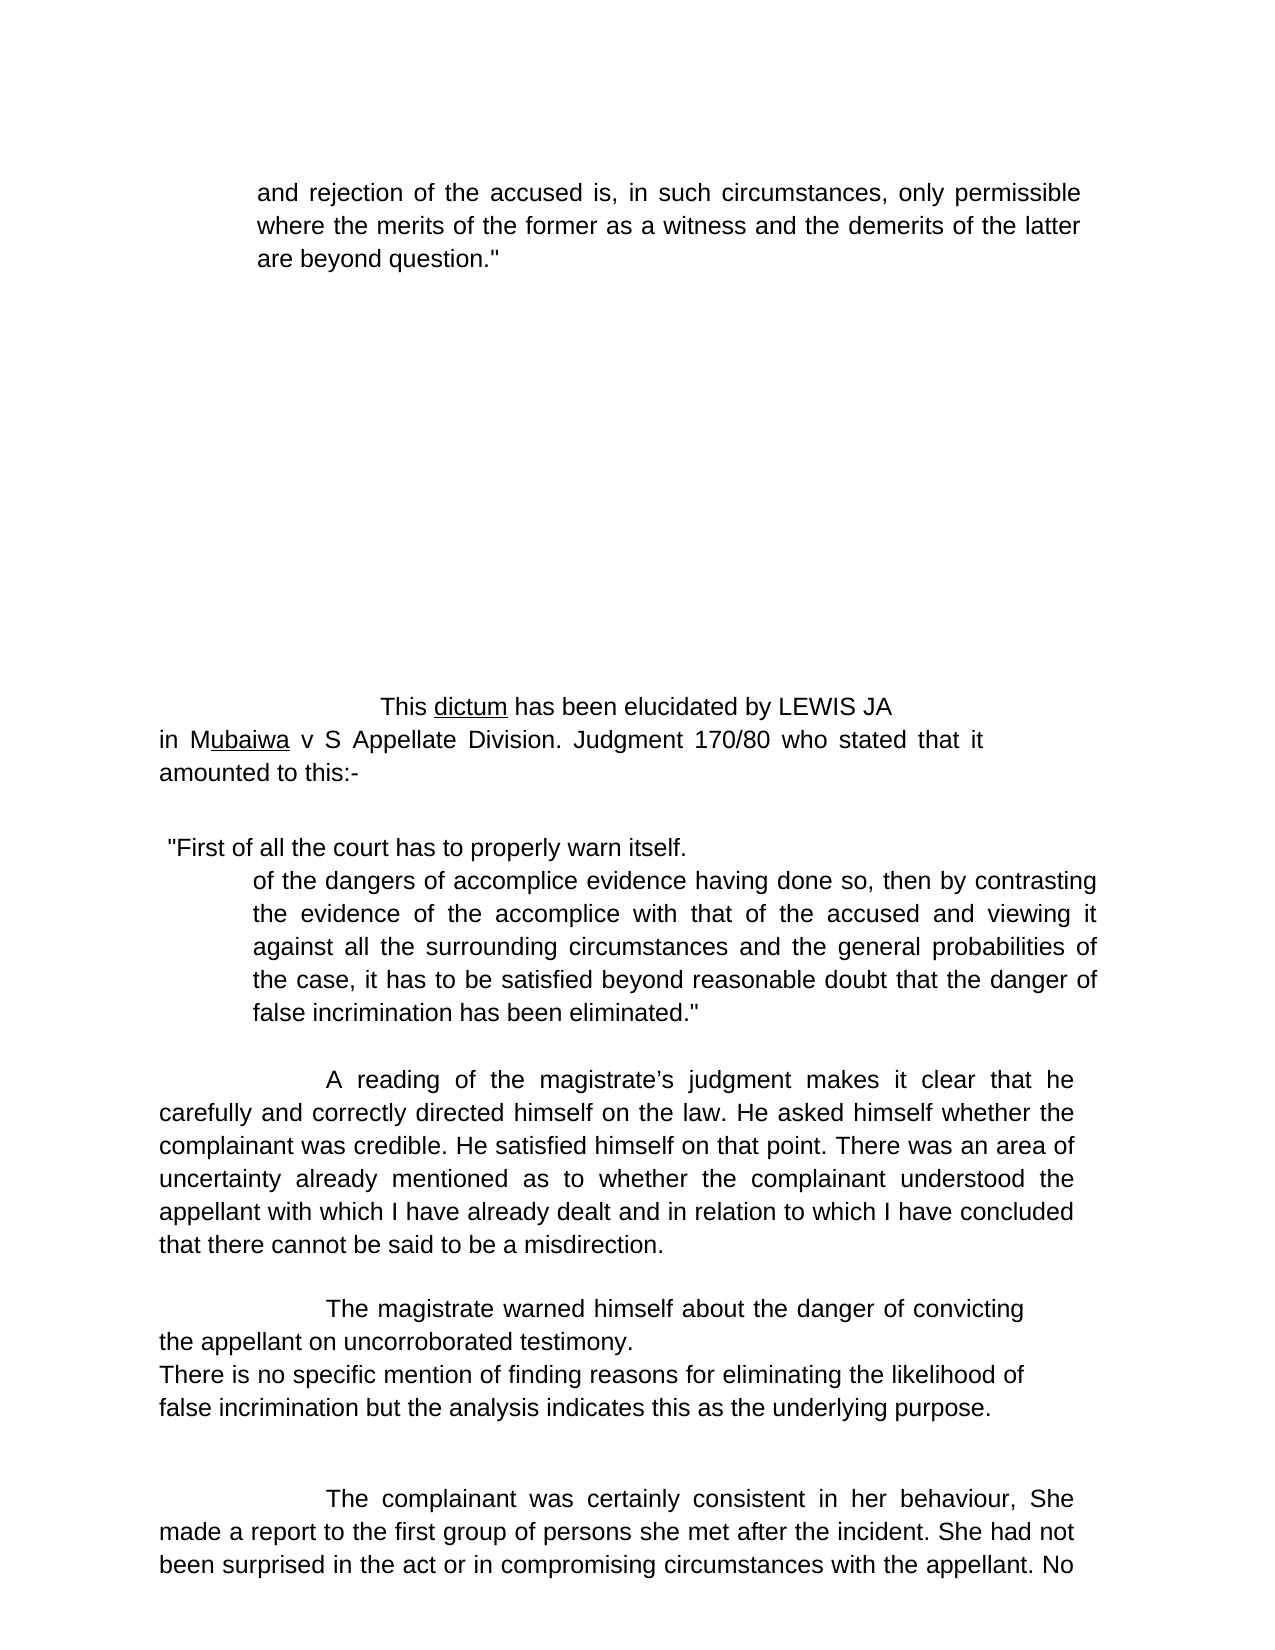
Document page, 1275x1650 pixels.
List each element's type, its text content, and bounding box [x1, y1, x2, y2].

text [242, 178, 1082, 273]
text The magistrate warned himself about the danger of convicting the appellant on uncorroborated testimony. [159, 1294, 1026, 1356]
text in Mubaiwa v S Appellate Division. Judgment 170/80 who stated that it amounted to this:- [159, 725, 984, 787]
text This dictum has been elucidated by LEWIS JA [159, 692, 1128, 721]
text "First of all the court has to properly warn itself. [167, 833, 1128, 862]
text of the dangers of accomplice evidence having done so, then by contrasting the evidence of the accomplice with that of the accused and viewing it against all the surrounding circumstances and the general probabilities of the case, it has to be satisfied beyond reasonable doubt that the danger of false incrimination has been eliminated." [253, 866, 1099, 1027]
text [159, 1484, 1076, 1579]
text A reading of the magistrate’s judgment makes it clear that he carefully and correctly directed himself on the law. He asked himself whether the complainant was credible. He satisfied himself on that point. There was an area of uncertainty already mentioned as to whether the complainant understood the appellant with which I have already dealt and in relation to which I have concluded that there cannot be said to be a misdirection. [159, 1065, 1076, 1259]
text There is no specific mention of finding reasons for eliminating the likelihood of false incrimination but the analysis indicates this as the underlying purpose. [159, 1360, 1026, 1422]
